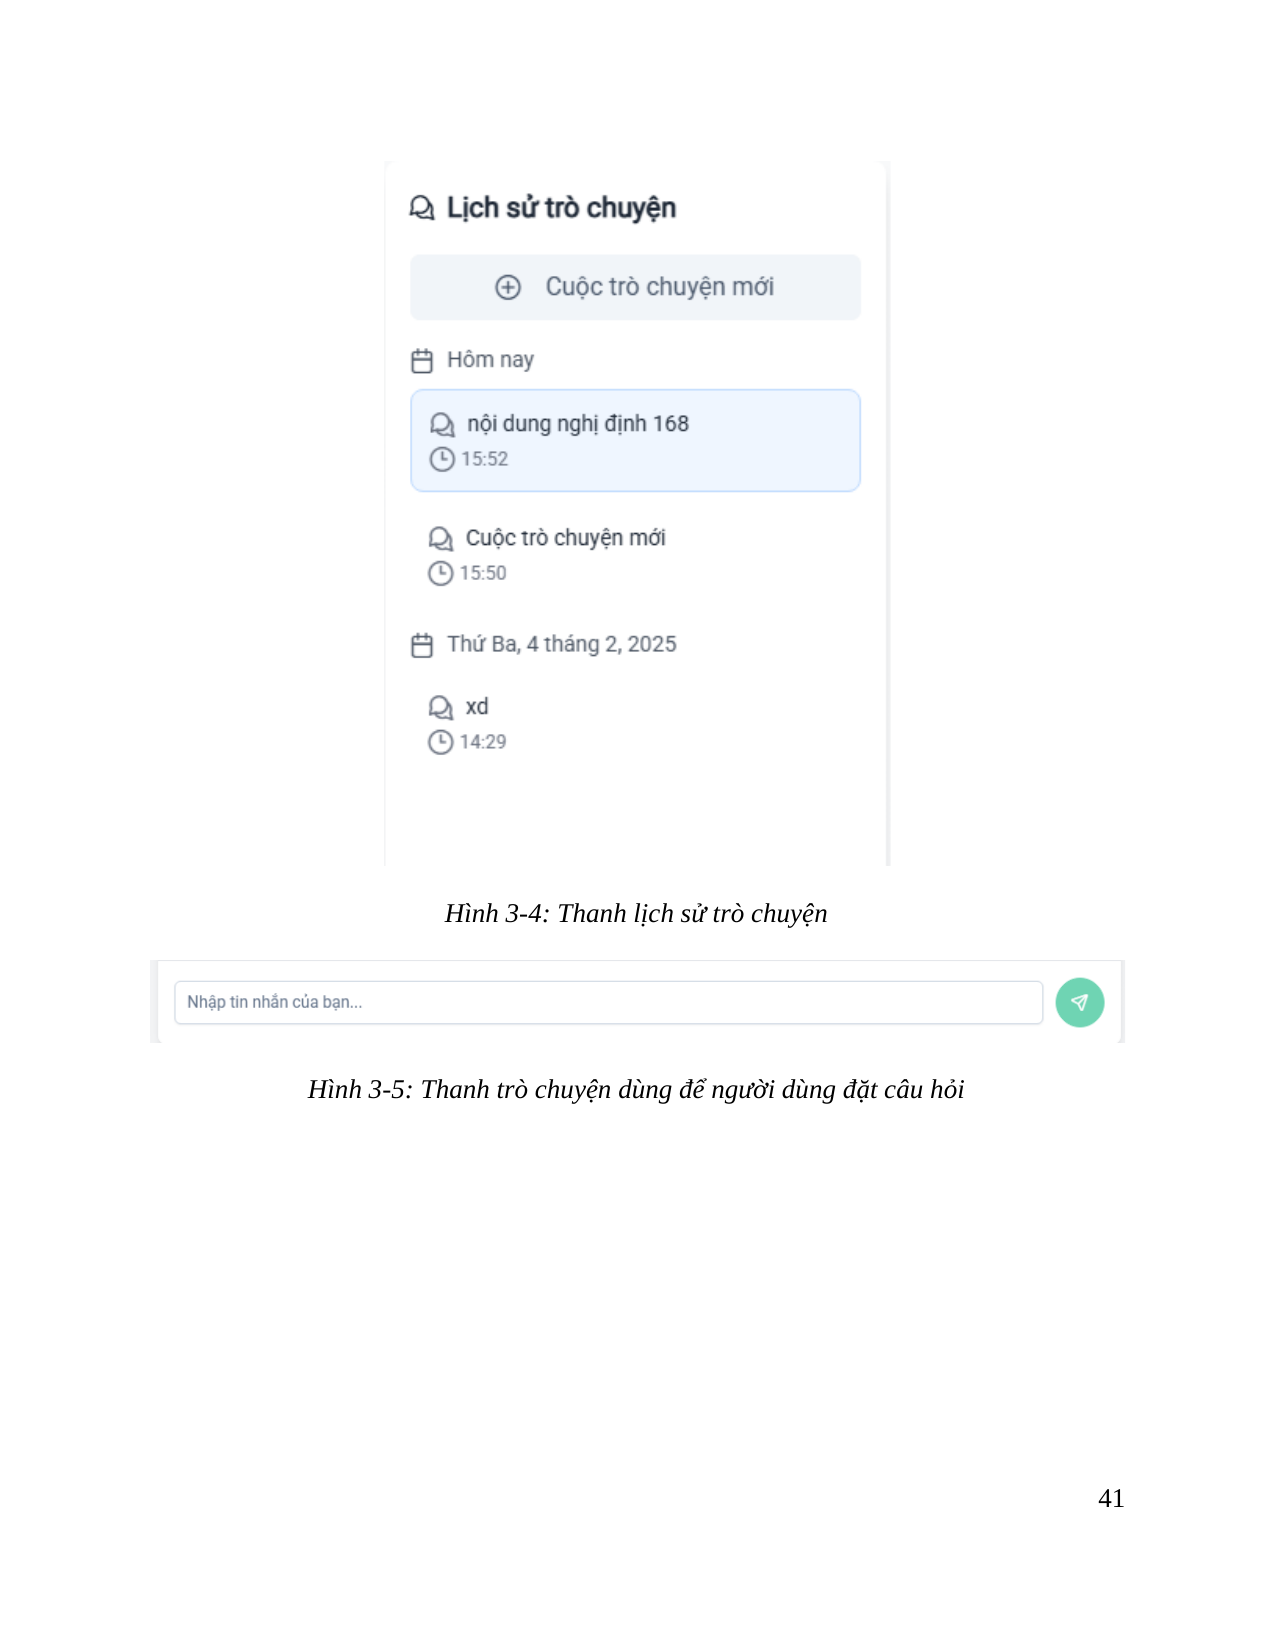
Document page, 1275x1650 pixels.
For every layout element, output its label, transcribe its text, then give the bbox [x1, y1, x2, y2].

picture [384, 161, 891, 866]
text Hình 3-5: Thanh trò chuyện dùng để người dùng đặt câu hỏi [150, 1073, 1125, 1104]
text Hình 3-4: Thanh lịch sử trò chuyện [150, 897, 1125, 928]
picture [150, 960, 1125, 1043]
